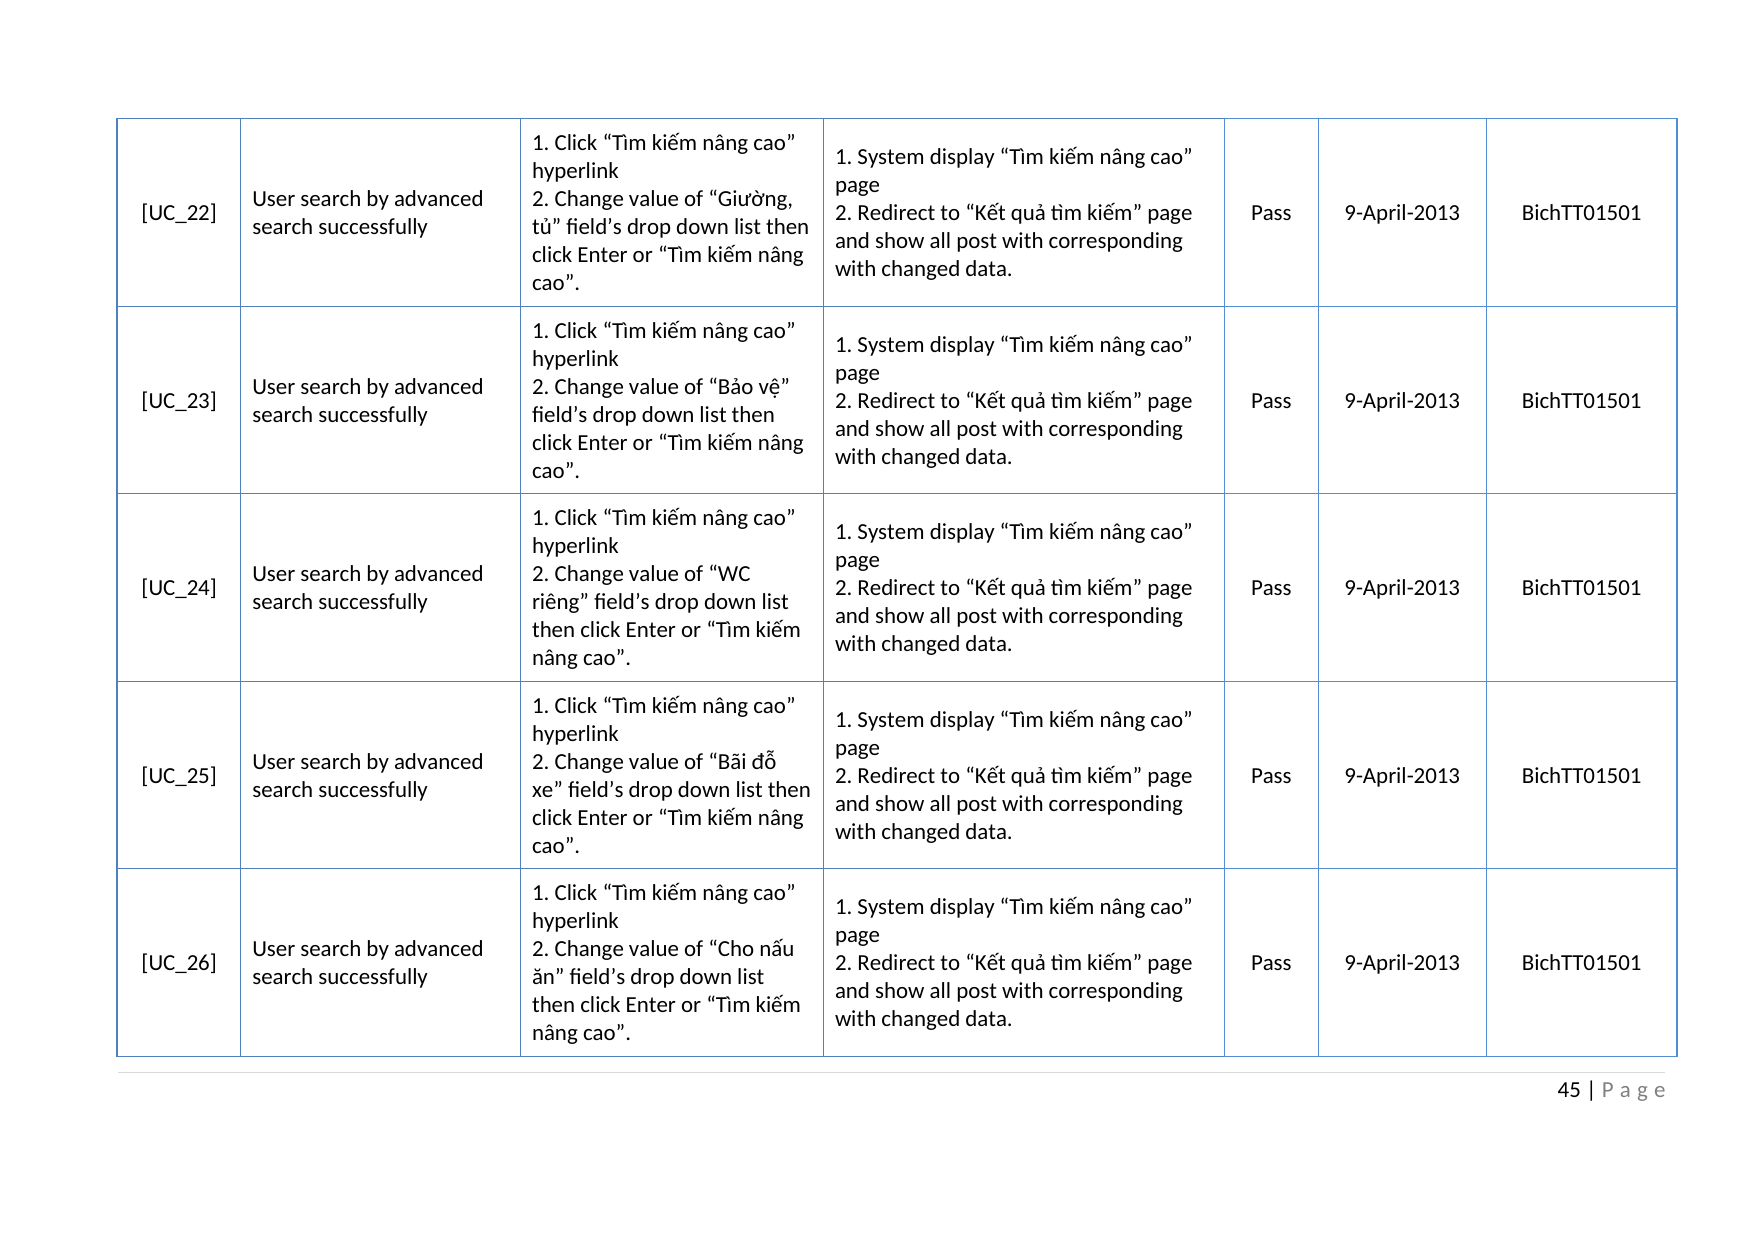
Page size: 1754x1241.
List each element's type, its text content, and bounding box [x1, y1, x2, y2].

table_cell User search by advanced search successfully [241, 307, 520, 493]
table_cell 9-April-2013 [1319, 682, 1486, 868]
table_cell 1. Click “Tìm kiếm nâng cao” hyperlink 2. Change value of “Giường, tủ” field’s drop down list then click Enter or “Tìm kiếm nâng cao”. [521, 119, 823, 306]
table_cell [824, 869, 1224, 1056]
table_cell 9-April-2013 [1319, 869, 1486, 1056]
table_cell 1. System display “Tìm kiếm nâng cao” page 2. Redirect to “Kết quả tìm kiếm” page and show all post with corresponding with changed data. [824, 682, 1224, 868]
table_cell Pass [1225, 682, 1318, 868]
table_cell Pass [1225, 494, 1318, 681]
table_cell BichTT01501 [1487, 682, 1676, 868]
table_cell User search by advanced search successfully [241, 494, 520, 681]
table_cell [UC_23] [118, 307, 240, 493]
table_cell 1. Click “Tìm kiếm nâng cao” hyperlink 2. Change value of “Cho nấu ăn” field’s drop down list then click Enter or “Tìm kiếm nâng cao”. [521, 869, 823, 1056]
table_cell 1. Click “Tìm kiếm nâng cao” hyperlink 2. Change value of “Bảo vệ” field’s drop down list then click Enter or “Tìm kiếm nâng cao”. [521, 307, 823, 493]
table_cell 9-April-2013 [1319, 494, 1486, 681]
table_cell 1. System display “Tìm kiếm nâng cao” page 2. Redirect to “Kết quả tìm kiếm” page and show all post with corresponding with changed data. [824, 307, 1224, 493]
table_cell 9-April-2013 [1319, 307, 1486, 493]
table_cell 1. System display “Tìm kiếm nâng cao” page 2. Redirect to “Kết quả tìm kiếm” page and show all post with corresponding with changed data. [824, 494, 1224, 681]
table_cell BichTT01501 [1487, 307, 1676, 493]
table_cell Pass [1225, 869, 1318, 1056]
table_cell 1. Click “Tìm kiếm nâng cao” hyperlink 2. Change value of “Bãi đỗ xe” field’s drop down list then click Enter or “Tìm kiếm nâng cao”. [521, 682, 823, 868]
table_cell User search by advanced search successfully [241, 682, 520, 868]
table_cell 9-April-2013 [1319, 119, 1486, 306]
table_cell [UC_26] [118, 869, 240, 1056]
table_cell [241, 869, 520, 1056]
table_cell BichTT01501 [1487, 119, 1676, 306]
table_cell [UC_22] [118, 119, 240, 306]
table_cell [824, 119, 1224, 306]
table_cell Pass [1225, 119, 1318, 306]
table_cell [UC_25] [118, 682, 240, 868]
table_cell 1. Click “Tìm kiếm nâng cao” hyperlink 2. Change value of “WC riêng” field’s drop down list then click Enter or “Tìm kiếm nâng cao”. [521, 494, 823, 681]
table_cell Pass [1225, 307, 1318, 493]
table_cell [UC_24] [118, 494, 240, 681]
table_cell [241, 119, 520, 306]
table_cell BichTT01501 [1487, 869, 1676, 1056]
table_cell BichTT01501 [1487, 494, 1676, 681]
